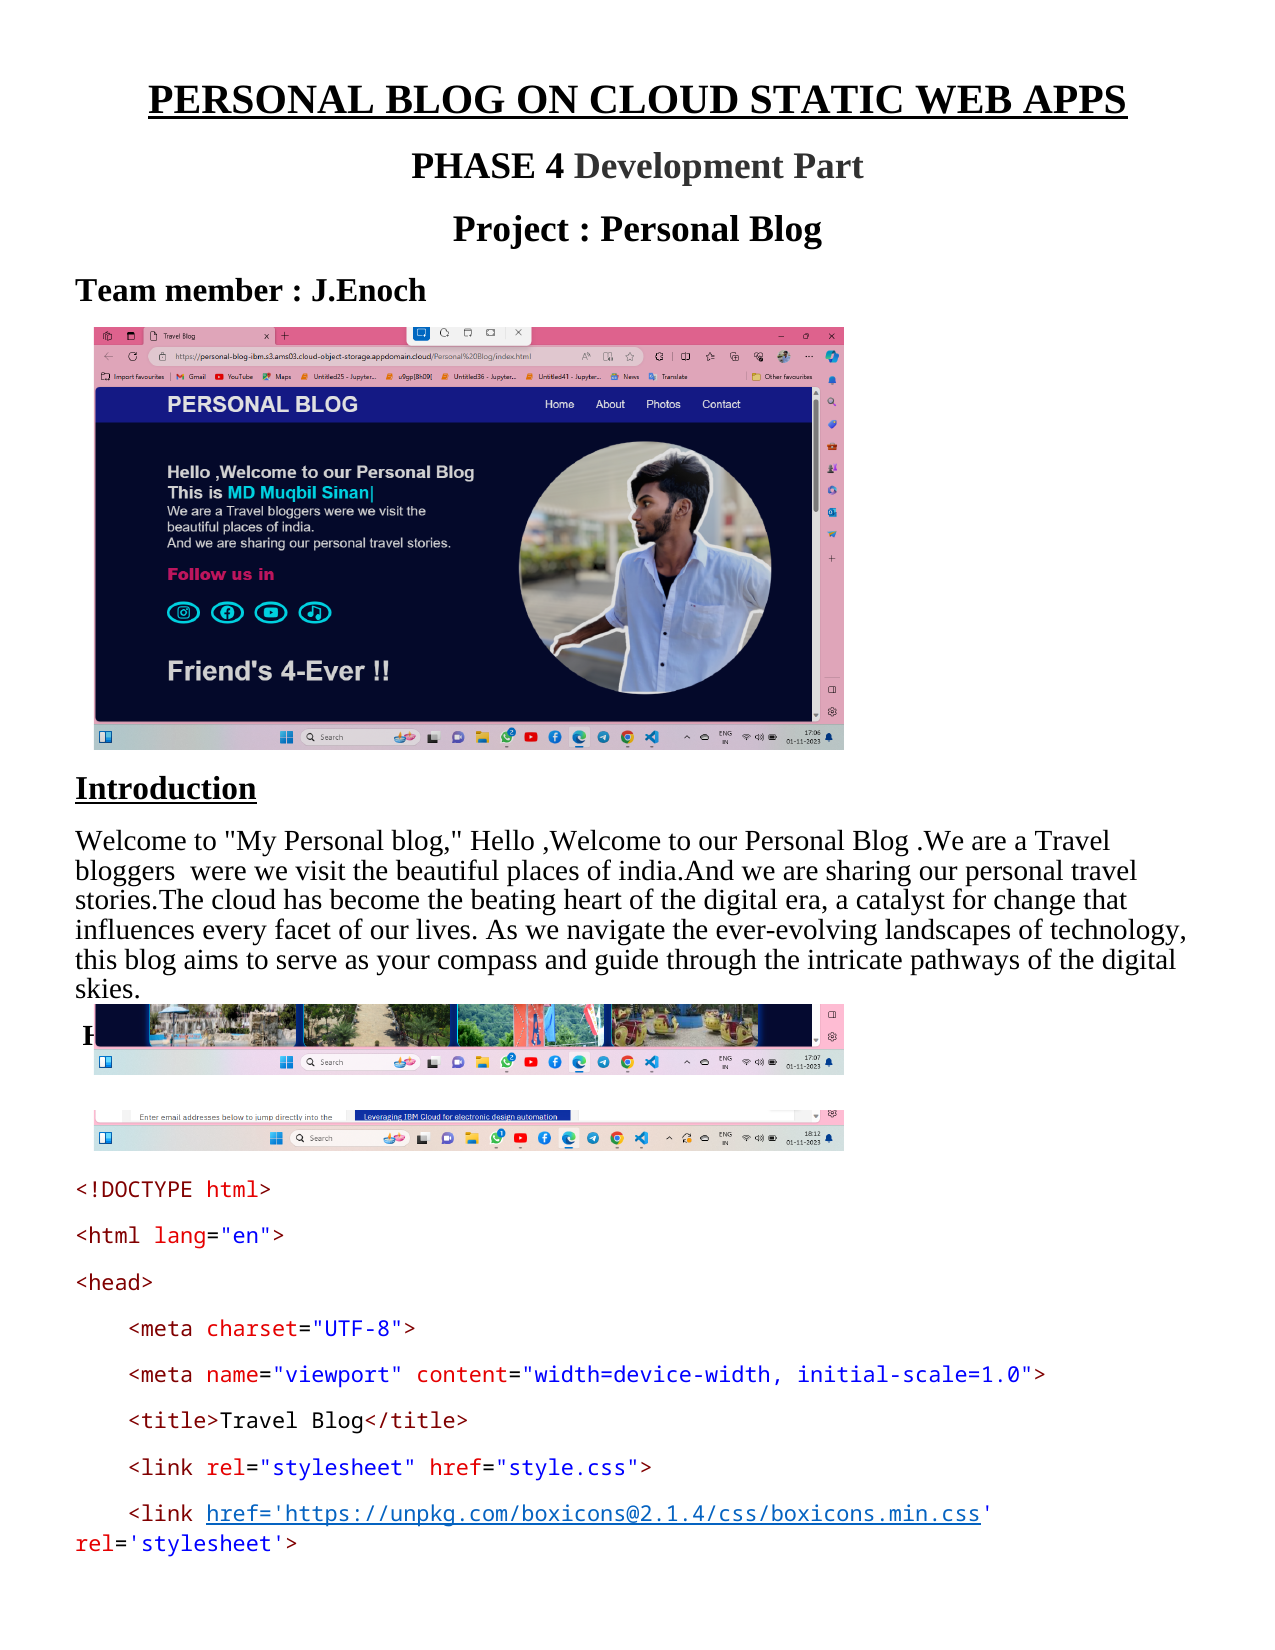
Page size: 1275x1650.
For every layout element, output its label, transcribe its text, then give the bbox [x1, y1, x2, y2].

text <link rel="stylesheet" href="style.css"> [75, 1452, 1200, 1481]
text Welcome to "My Personal blog," Hello ,Welcome to our Personal Blog .We are a Travel bloggers were we visit the beautiful places of india.And we are sharing our personal travel stories.The cloud has become the beating heart of the digital era, a catalyst for change that influences every facet of our lives. As we navigate the ever-evolving landscapes of technology, this blog aims to serve as your compass and guide through the intricate pathways of the digital skies. [75, 827, 1200, 1005]
text PERSONAL BLOG ON CLOUD STATIC WEB APPS [75, 75, 1200, 123]
text Here I am Developed a website for my Blog [75, 1021, 1200, 1110]
text <meta charset="UTF-8"> [75, 1312, 1200, 1342]
text <title>Travel Blog</title> [75, 1405, 1200, 1435]
text Team member : J.Enoch [75, 270, 1200, 308]
text Project : Personal Blog [75, 207, 1200, 250]
text <link href='https://unpkg.com/boxicons@2.1.4/css/boxicons.min.css' rel='stylesheet'> [75, 1498, 1200, 1557]
text <html lang="en"> [75, 1220, 1200, 1249]
text <!DOCTYPE html> [75, 1173, 1200, 1203]
text <meta name="viewport" content="width=device-width, initial-scale=1.0"> [75, 1359, 1200, 1388]
text Introduction [75, 768, 1200, 807]
text <head> [75, 1266, 1200, 1296]
text PHASE 4 Development Part [75, 143, 1200, 186]
